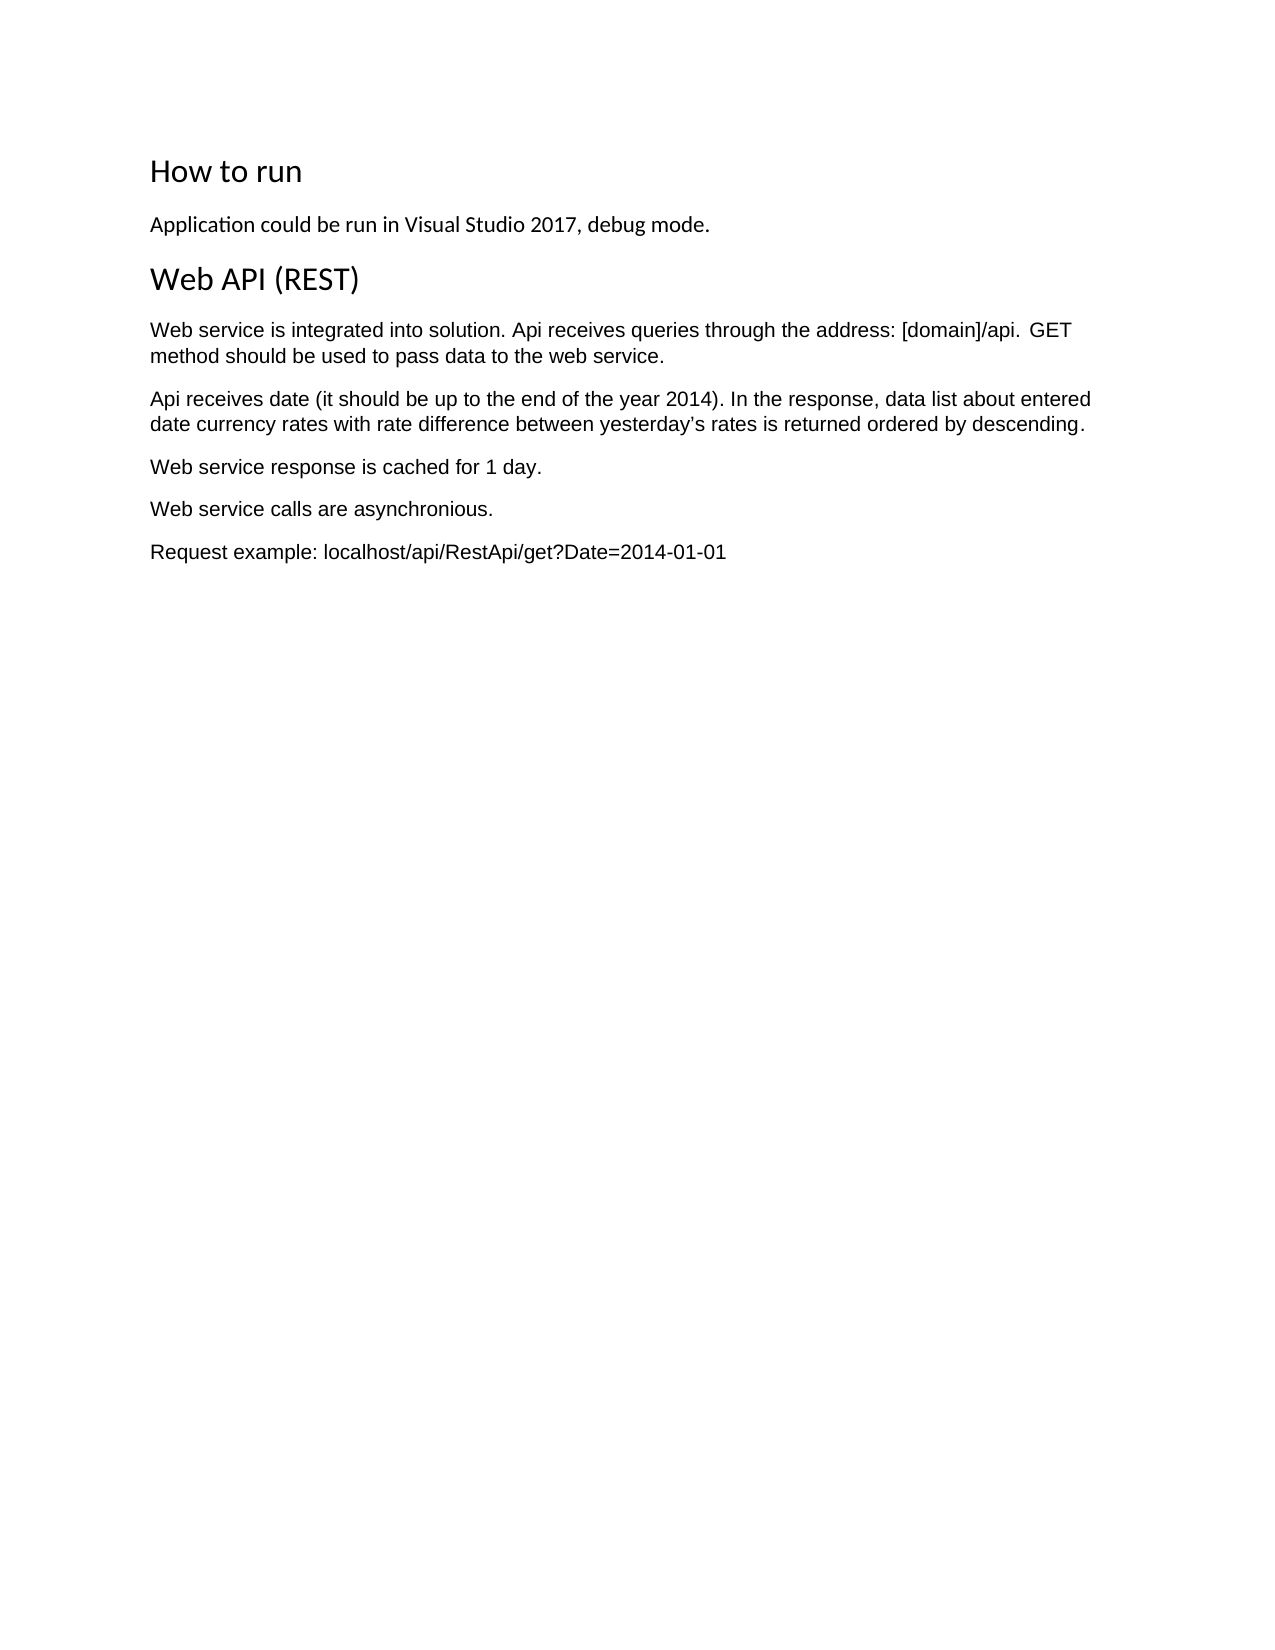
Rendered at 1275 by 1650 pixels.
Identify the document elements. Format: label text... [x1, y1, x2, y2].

text Web service response is cached for 1 day. [150, 455, 1125, 479]
text Request example: localhost/api/RestApi/get?Date=2014-01-01 [150, 540, 1125, 564]
text Web service is integrated into solution. Api receives queries through the address: [domain]/api. GET method should be used to pass data to the web service. [150, 318, 1125, 368]
text Web service calls are asynchronious. [150, 497, 1125, 521]
text How to run [150, 150, 1125, 191]
text Web API (REST) [150, 257, 1125, 298]
text Api receives date (it should be up to the end of the year 2014). In the response, data list about entered date currency rates with rate difference between yesterday’s rates is returned ordered by descending. [150, 386, 1125, 436]
text Application could be run in Visual Studio 2017, debug mode. [150, 211, 1125, 239]
